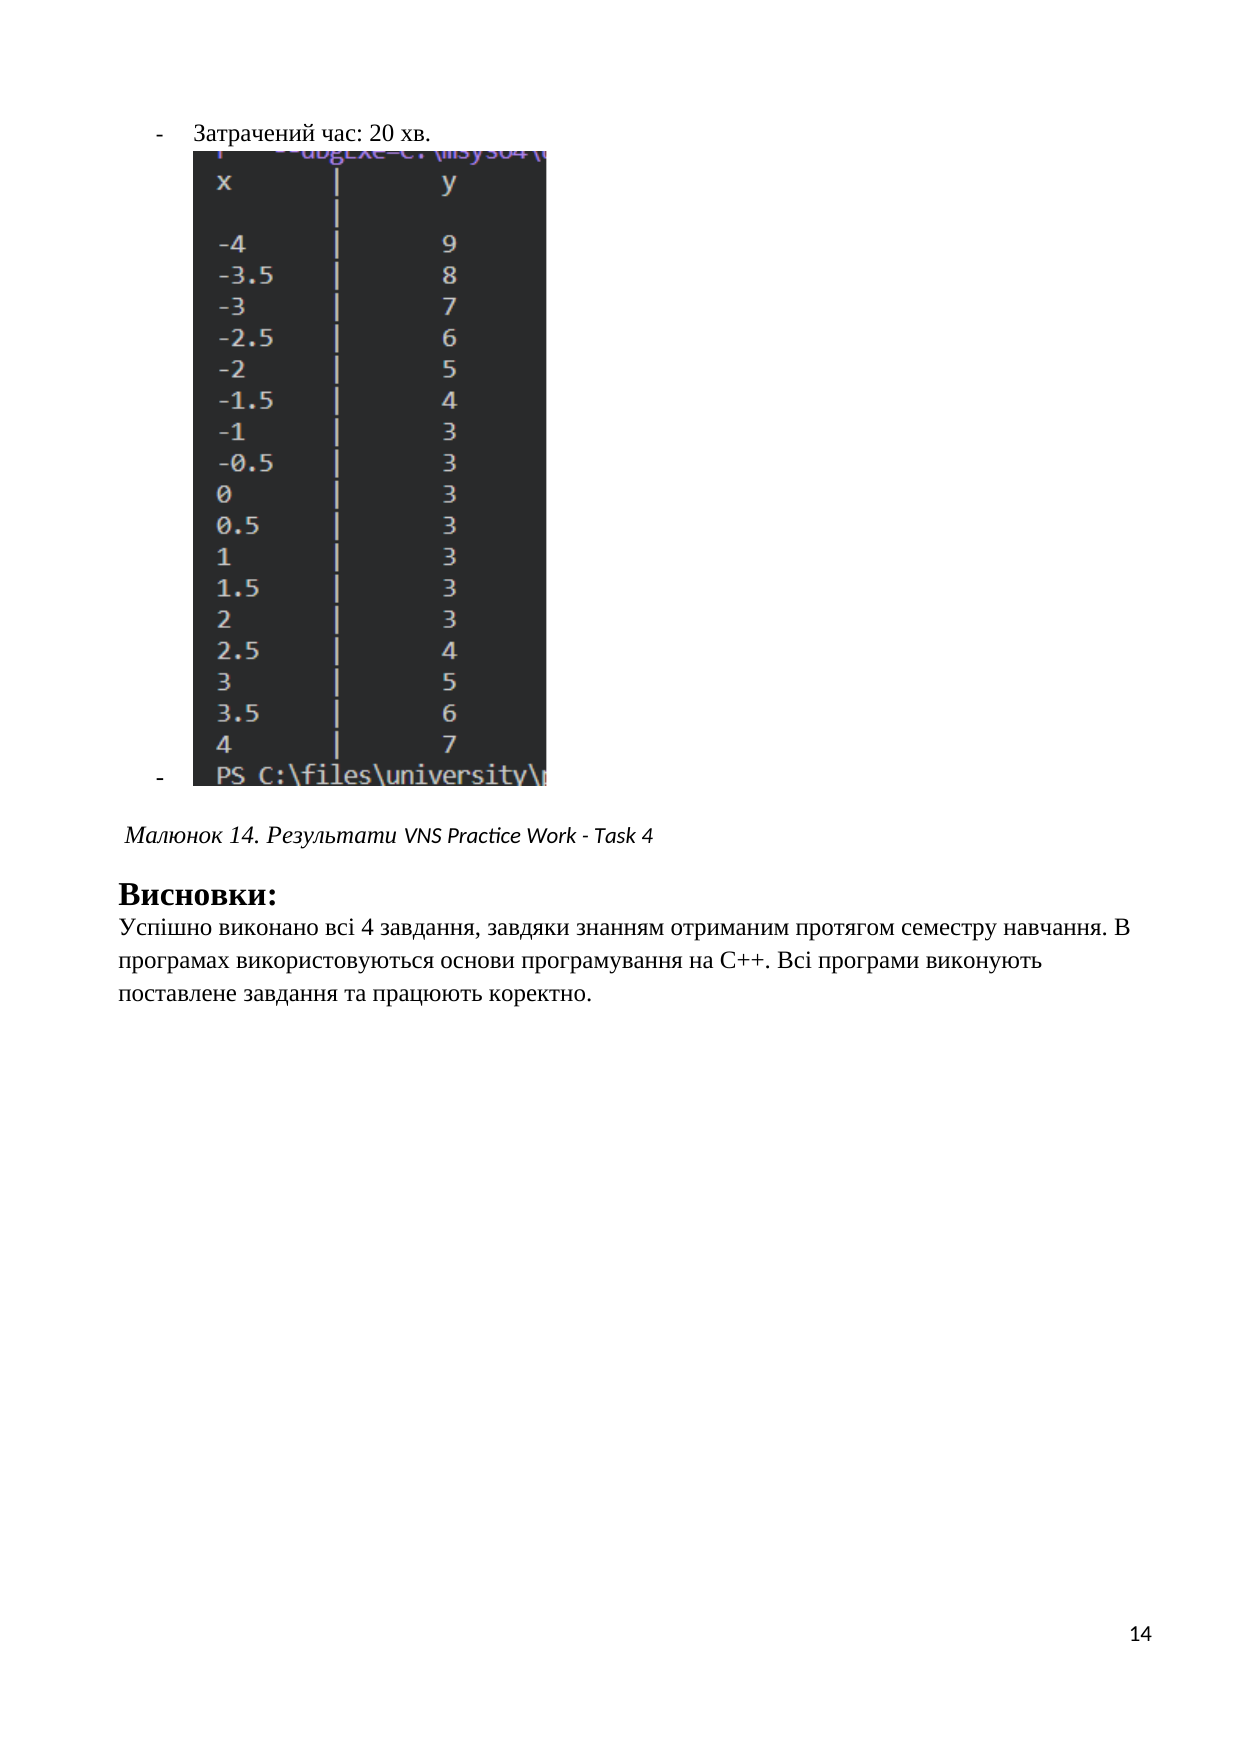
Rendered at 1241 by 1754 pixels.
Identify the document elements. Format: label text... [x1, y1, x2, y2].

text Успішно виконано всі 4 завдання, завдяки знанням отриманим протягом семестру навчання. В програмах використовуються основи програмування на С++. Всі програми виконують поставлене завдання та працюють коректно. [118, 912, 1152, 1007]
subtitle Висновки: [118, 874, 1152, 912]
text Малюнок 14. Результати VNS Practice Work - Task 4 [118, 820, 1152, 849]
picture [193, 151, 547, 786]
list Затрачений час: 20 хв. [156, 118, 1152, 147]
